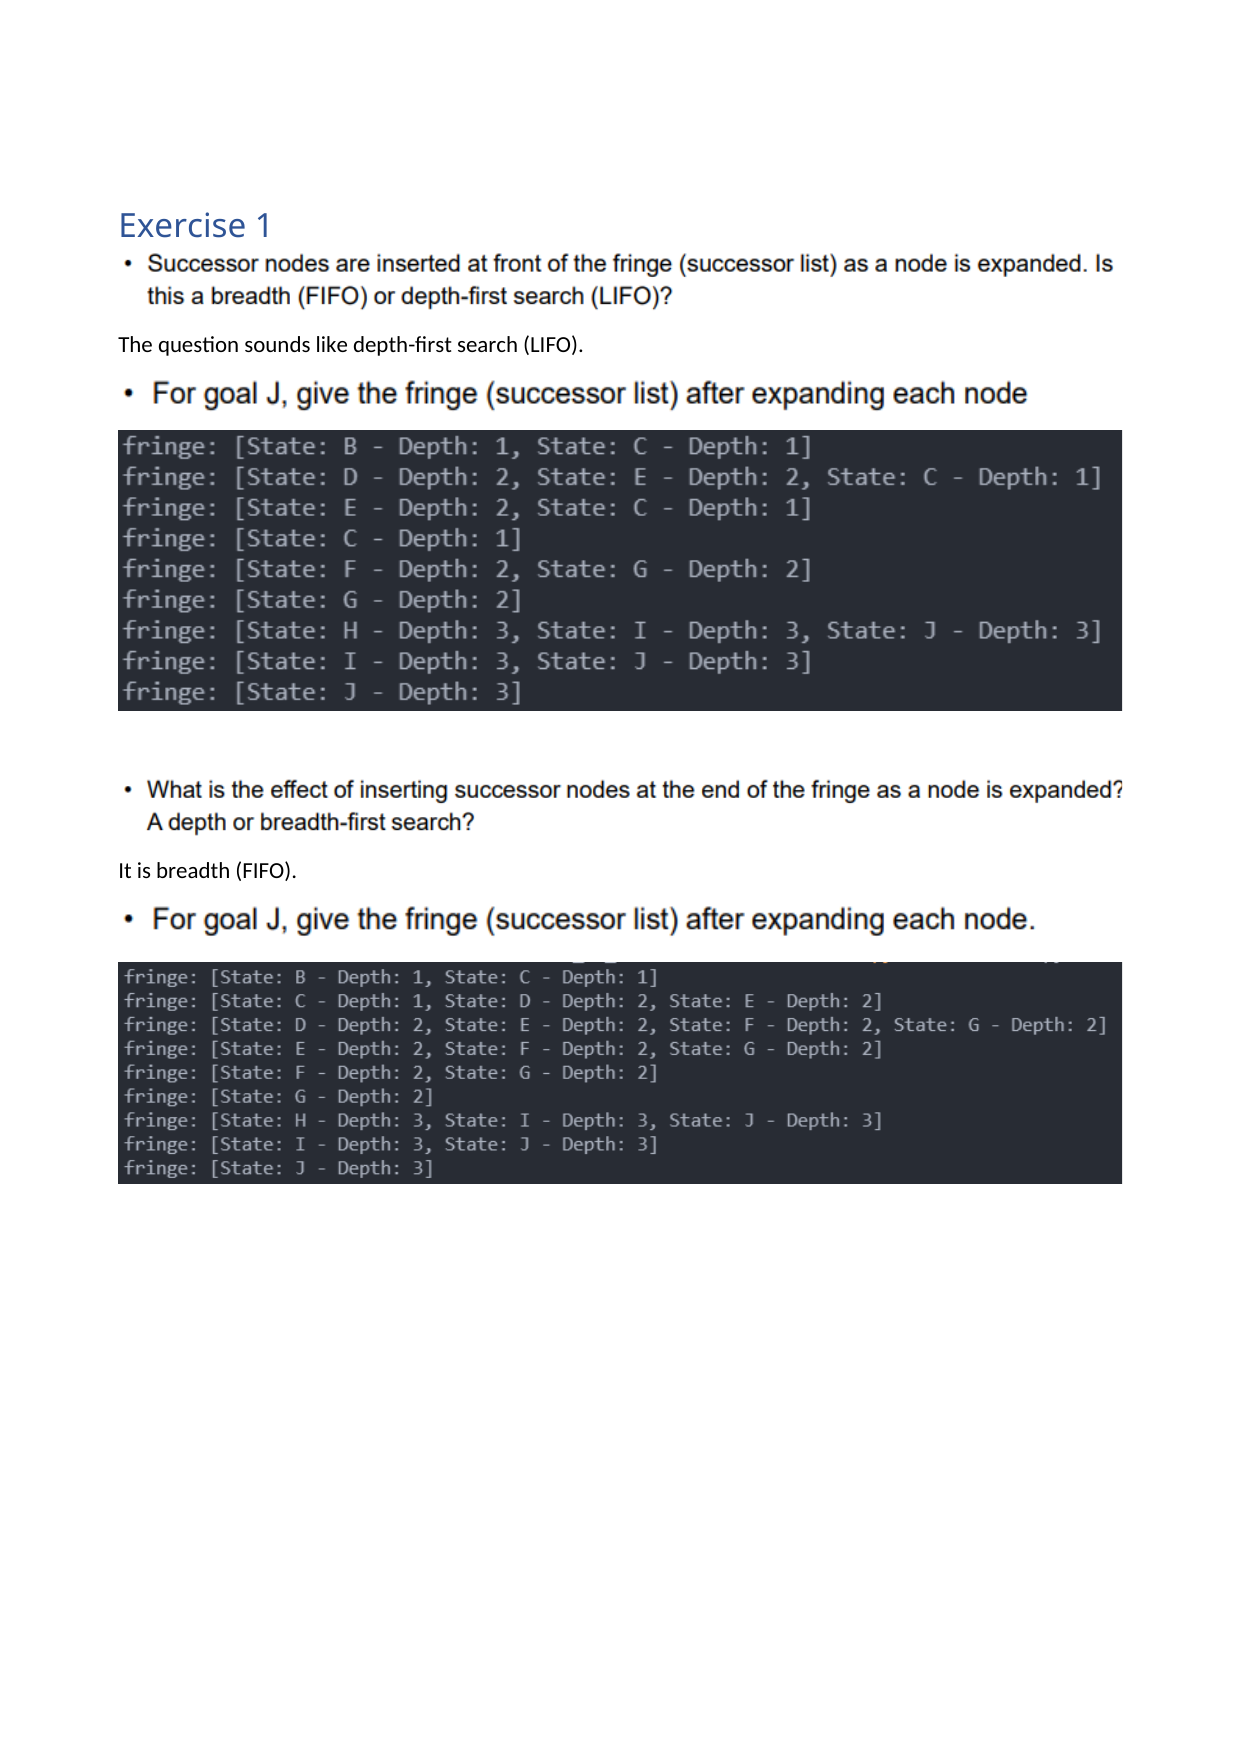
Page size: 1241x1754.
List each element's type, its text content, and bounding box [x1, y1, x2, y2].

picture [118, 776, 1123, 838]
subtitle Exercise 1 [118, 202, 1122, 248]
picture [118, 902, 1067, 944]
text It is breadth (FIFO). [118, 856, 1122, 884]
picture [118, 962, 1123, 1184]
text The question sounds like depth-first search (LIFO). [118, 330, 1122, 358]
picture [118, 430, 1123, 711]
picture [118, 377, 1039, 412]
picture [118, 251, 1123, 312]
